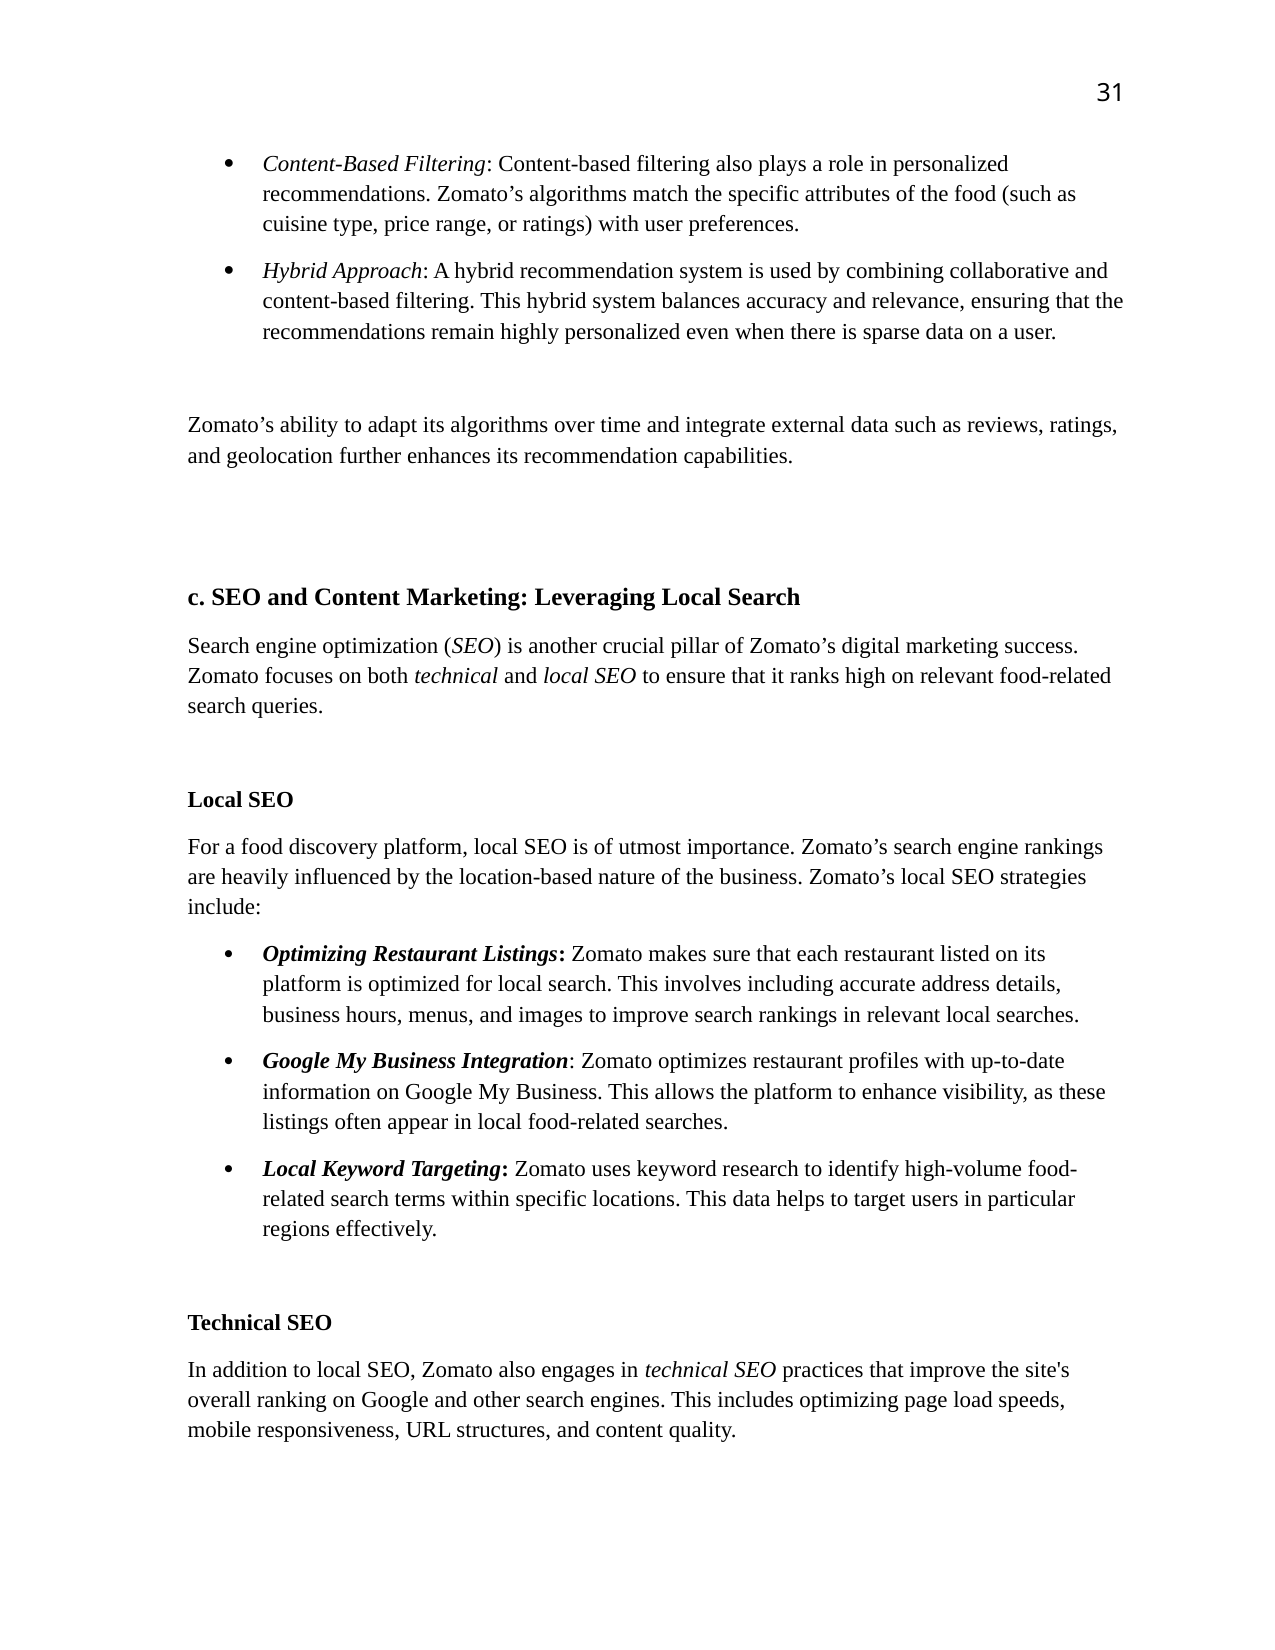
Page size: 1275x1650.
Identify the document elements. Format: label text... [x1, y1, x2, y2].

text Technical SEO [187, 1309, 1125, 1335]
text Search engine optimization (SEO) is another crucial pillar of Zomato’s digital marketing success. Zomato focuses on both technical and local SEO to ensure that it ranks high on relevant food-related search queries. [187, 632, 1125, 719]
list Hybrid Approach: A hybrid recommendation system is used by combining collaborative and content-based filtering. This hybrid system balances accuracy and relevance, ensuring that the recommendations remain highly personalized even when there is sparse data on a user. [225, 257, 1125, 344]
text In addition to local SEO, Zomato also engages in technical SEO practices that improve the site's overall ranking on Google and other search engines. This includes optimizing page load speeds, mobile responsiveness, URL structures, and content quality. [187, 1356, 1125, 1443]
list Content-Based Filtering: Content-based filtering also plays a role in personalized recommendations. Zomato’s algorithms match the specific attributes of the food (such as cuisine type, price range, or ratings) with user preferences. [225, 150, 1125, 237]
text c. SEO and Content Marketing: Leveraging Local Search [187, 582, 1125, 611]
text Zomato’s ability to adapt its algorithms over time and integrate external data such as reviews, ratings, and geolocation further enhances its recommendation capabilities. [187, 411, 1125, 468]
list Optimizing Restaurant Listings: Zomato makes sure that each restaurant listed on its platform is optimized for local search. This involves including accurate address details, business hours, menus, and images to improve search rankings in relevant local searches. [225, 940, 1125, 1027]
list Local Keyword Targeting: Zomato uses keyword research to identify high-volume food-related search terms within specific locations. This data helps to target users in particular regions effectively. [225, 1155, 1125, 1242]
text Local SEO [187, 786, 1125, 812]
list Google My Business Integration: Zomato optimizes restaurant profiles with up-to-date information on Google My Business. This allows the platform to enhance visibility, as these listings often appear in local food-related searches. [225, 1048, 1125, 1134]
text For a food discovery platform, local SEO is of utmost importance. Zomato’s search engine rankings are heavily influenced by the location-based nature of the business. Zomato’s local SEO strategies include: [187, 833, 1125, 920]
